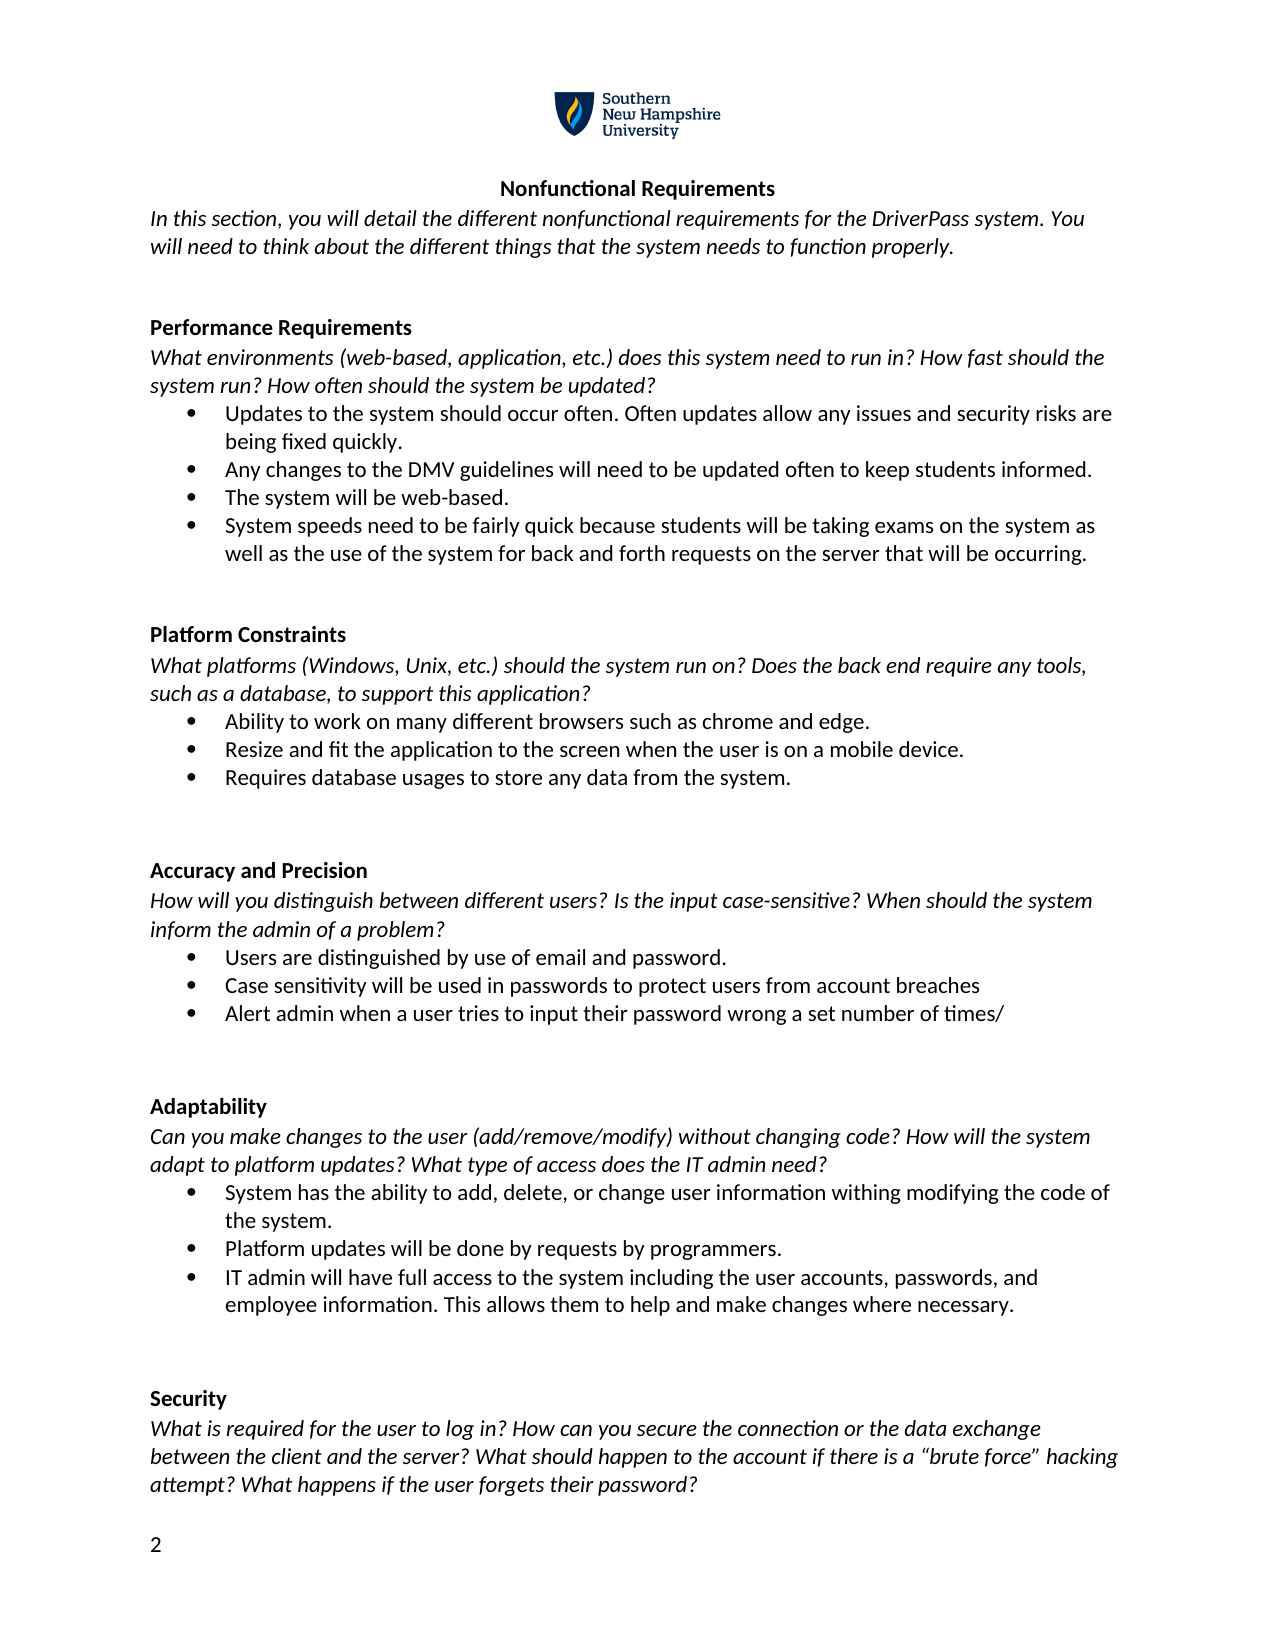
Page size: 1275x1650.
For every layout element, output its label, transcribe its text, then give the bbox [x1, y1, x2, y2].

subtitle Security [150, 1384, 1125, 1412]
list IT admin will have full access to the system including the user accounts, passwords, and employee information. This allows them to help and make changes where necessary. [187, 1263, 1125, 1319]
list Requires database usages to store any data from the system. [187, 763, 1125, 791]
subtitle Nonfunctional Requirements [150, 174, 1125, 202]
list Users are distinguished by use of email and password. [187, 943, 1125, 971]
text What environments (web-based, application, etc.) does this system need to run in? How fast should the system run? How often should the system be updated? [150, 343, 1125, 399]
list Alert admin when a user tries to input their password wrong a set number of times/ [187, 999, 1125, 1027]
picture [546, 75, 729, 154]
text What platforms (Windows, Unix, etc.) should the system run on? Does the back end require any tools, such as a database, to support this application? [150, 651, 1125, 707]
text What is required for the user to log in? How can you secure the connection or the data exchange between the client and the server? What should happen to the account if there is a “brute force” hacking attempt? What happens if the user forgets their password? [150, 1414, 1125, 1498]
list Updates to the system should occur often. Often updates allow any issues and security risks are being fixed quickly. [187, 399, 1125, 456]
list Resize and fit the application to the screen when the user is on a mobile device. [187, 735, 1125, 763]
list Ability to work on many different browsers such as chrome and edge. [187, 707, 1125, 735]
subtitle Platform Constraints [150, 621, 1125, 649]
list Any changes to the DMV guidelines will need to be updated often to keep students informed. [187, 456, 1125, 483]
list The system will be web-based. [187, 483, 1125, 512]
list Platform updates will be done by requests by programmers. [187, 1234, 1125, 1263]
subtitle Accuracy and Precision [150, 856, 1125, 884]
text How will you distinguish between different users? Is the input case-sensitive? When should the system inform the admin of a problem? [150, 887, 1125, 943]
text In this section, you will detail the different nonfunctional requirements for the DriverPass system. You will need to think about the different things that the system needs to function properly. [150, 204, 1125, 260]
list Case sensitivity will be used in passwords to protect users from account breaches [187, 971, 1125, 999]
subtitle Performance Requirements [150, 313, 1125, 341]
list System speeds need to be fairly quick because students will be taking exams on the system as well as the use of the system for back and forth requests on the server that will be occurring. [187, 512, 1125, 568]
text Can you make changes to the user (add/remove/modify) without changing code? How will the system adapt to platform updates? What type of access does the IT admin need? [150, 1122, 1125, 1178]
list System has the ability to add, delete, or change user information withing modifying the code of the system. [187, 1178, 1125, 1234]
subtitle Adaptability [150, 1092, 1125, 1120]
